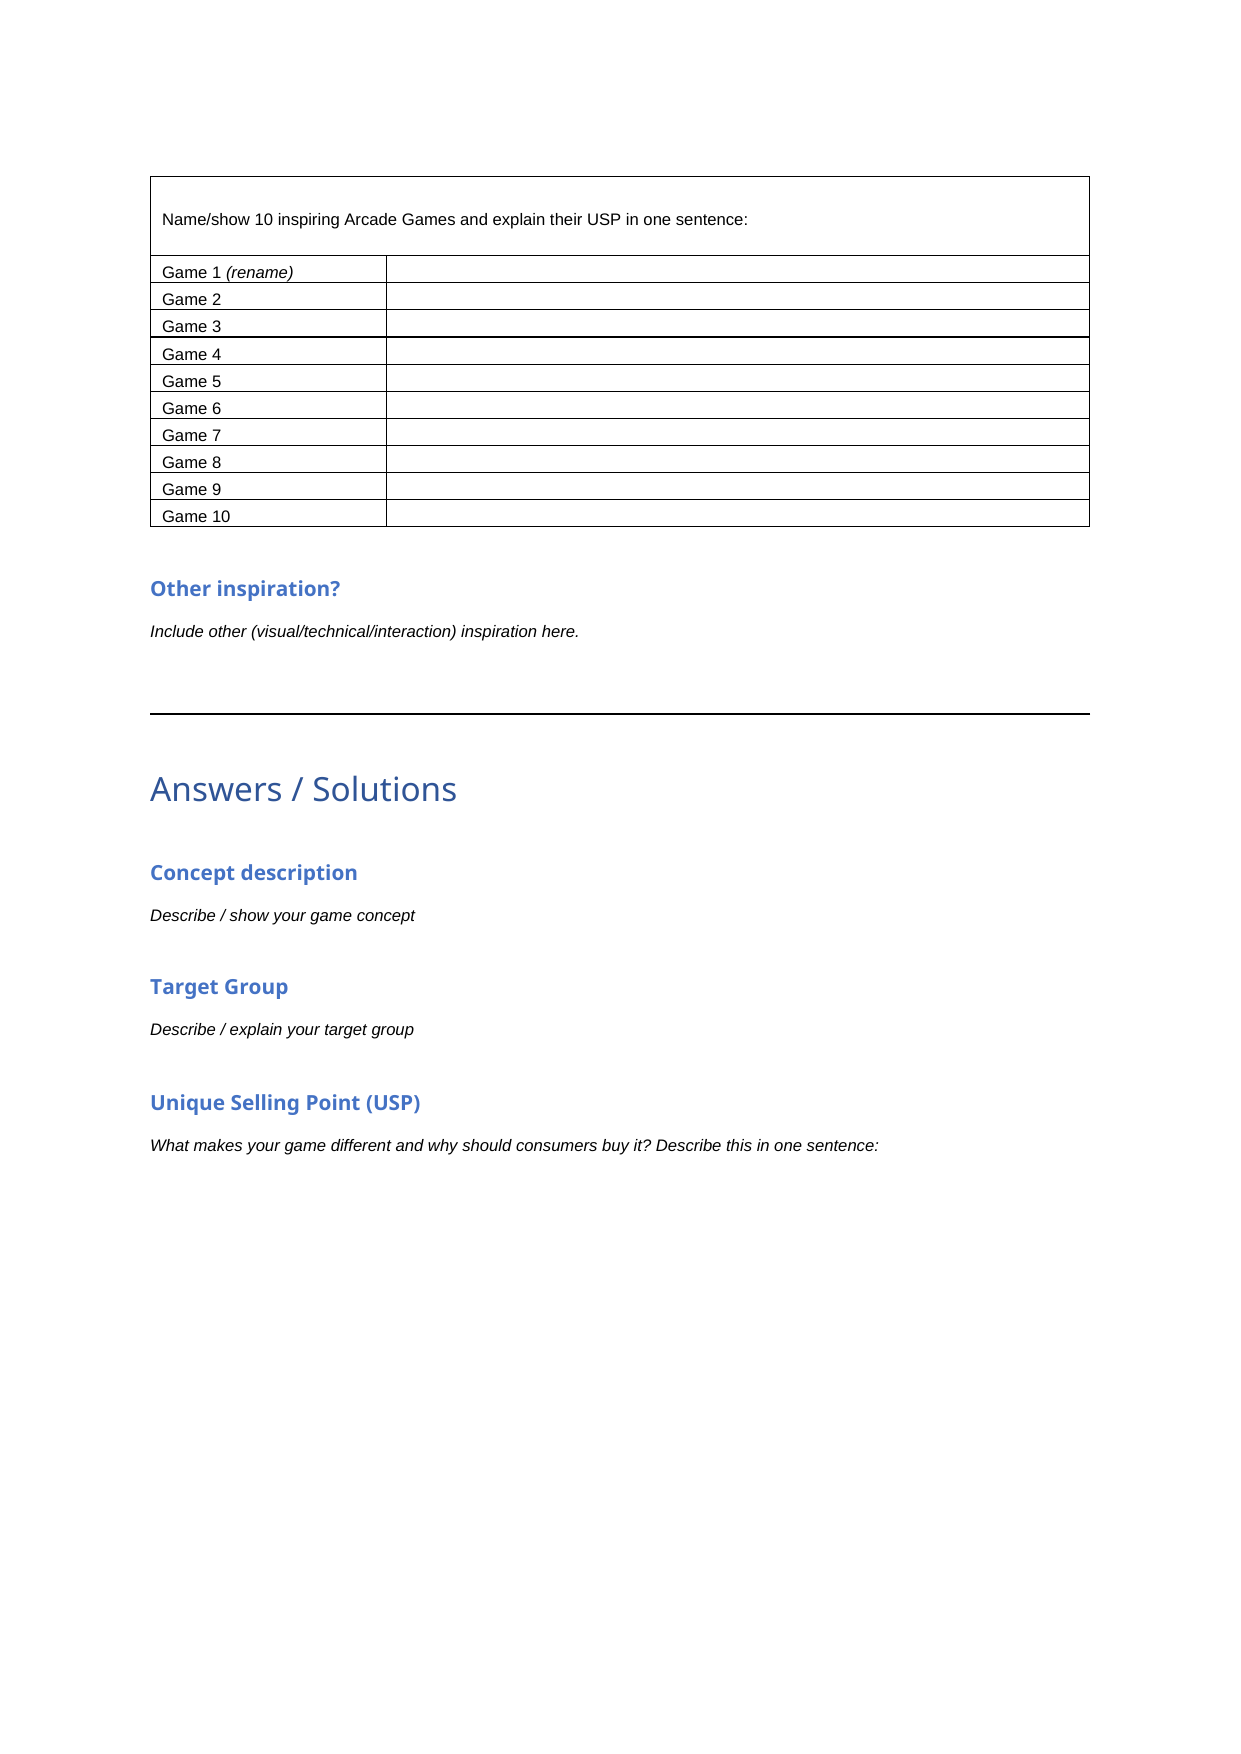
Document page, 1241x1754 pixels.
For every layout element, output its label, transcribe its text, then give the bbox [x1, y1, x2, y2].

table_cell Game 1 (rename) [151, 256, 386, 282]
table_cell [387, 419, 1089, 445]
text Include other (visual/technical/interaction) inspiration here. [150, 615, 1090, 641]
table_cell Game 6 [151, 392, 386, 418]
table_cell Game 10 [151, 500, 386, 526]
table_cell Game 8 [151, 446, 386, 472]
table_cell [387, 256, 1089, 282]
table_cell [387, 283, 1089, 309]
table_header Name/show 10 inspiring Arcade Games and explain their USP in one sentence: [151, 177, 1089, 255]
table_cell [387, 392, 1089, 418]
table_cell [387, 338, 1089, 363]
subtitle Concept description [150, 858, 1090, 887]
table_cell [387, 446, 1089, 472]
table_cell [387, 310, 1089, 336]
subtitle Answers / Solutions [150, 766, 1090, 811]
text What makes your game different and why should consumers buy it? Describe this in one sentence: [150, 1129, 1090, 1155]
table_cell [387, 473, 1089, 499]
table_cell Game 7 [151, 419, 386, 445]
subtitle Target Group [150, 972, 1090, 1001]
subtitle Other inspiration? [150, 574, 1090, 602]
table_cell [387, 500, 1089, 526]
table_cell Game 9 [151, 473, 386, 499]
text Describe / show your game concept [150, 899, 1090, 925]
table_cell [387, 365, 1089, 391]
table_cell Game 4 [151, 338, 386, 363]
table_cell Game 2 [151, 283, 386, 309]
table_cell Game 3 [151, 310, 386, 336]
table_cell Game 5 [151, 365, 386, 391]
text Describe / explain your target group [150, 1013, 1090, 1039]
subtitle Unique Selling Point (USP) [150, 1060, 1090, 1117]
